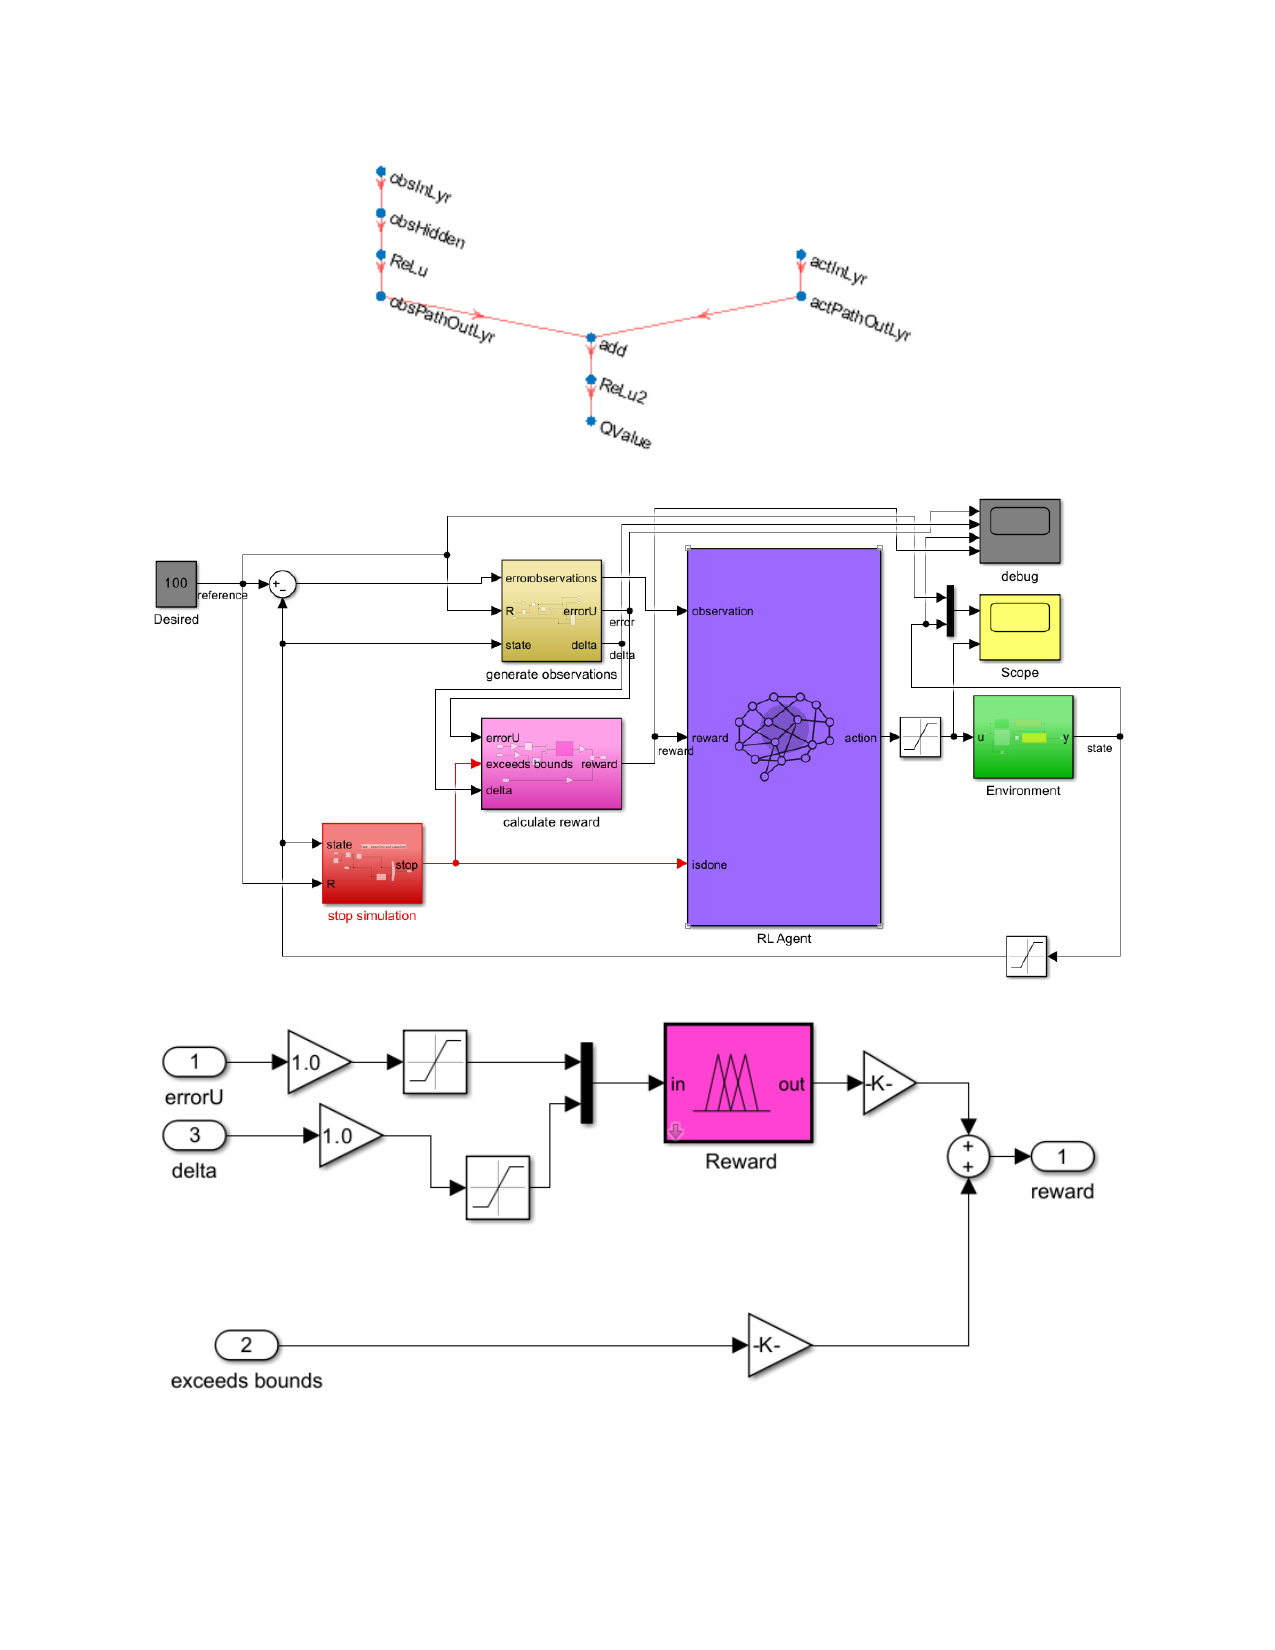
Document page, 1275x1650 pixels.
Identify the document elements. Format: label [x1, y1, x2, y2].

picture [150, 473, 1125, 984]
picture [353, 150, 922, 455]
picture [150, 986, 1125, 1413]
